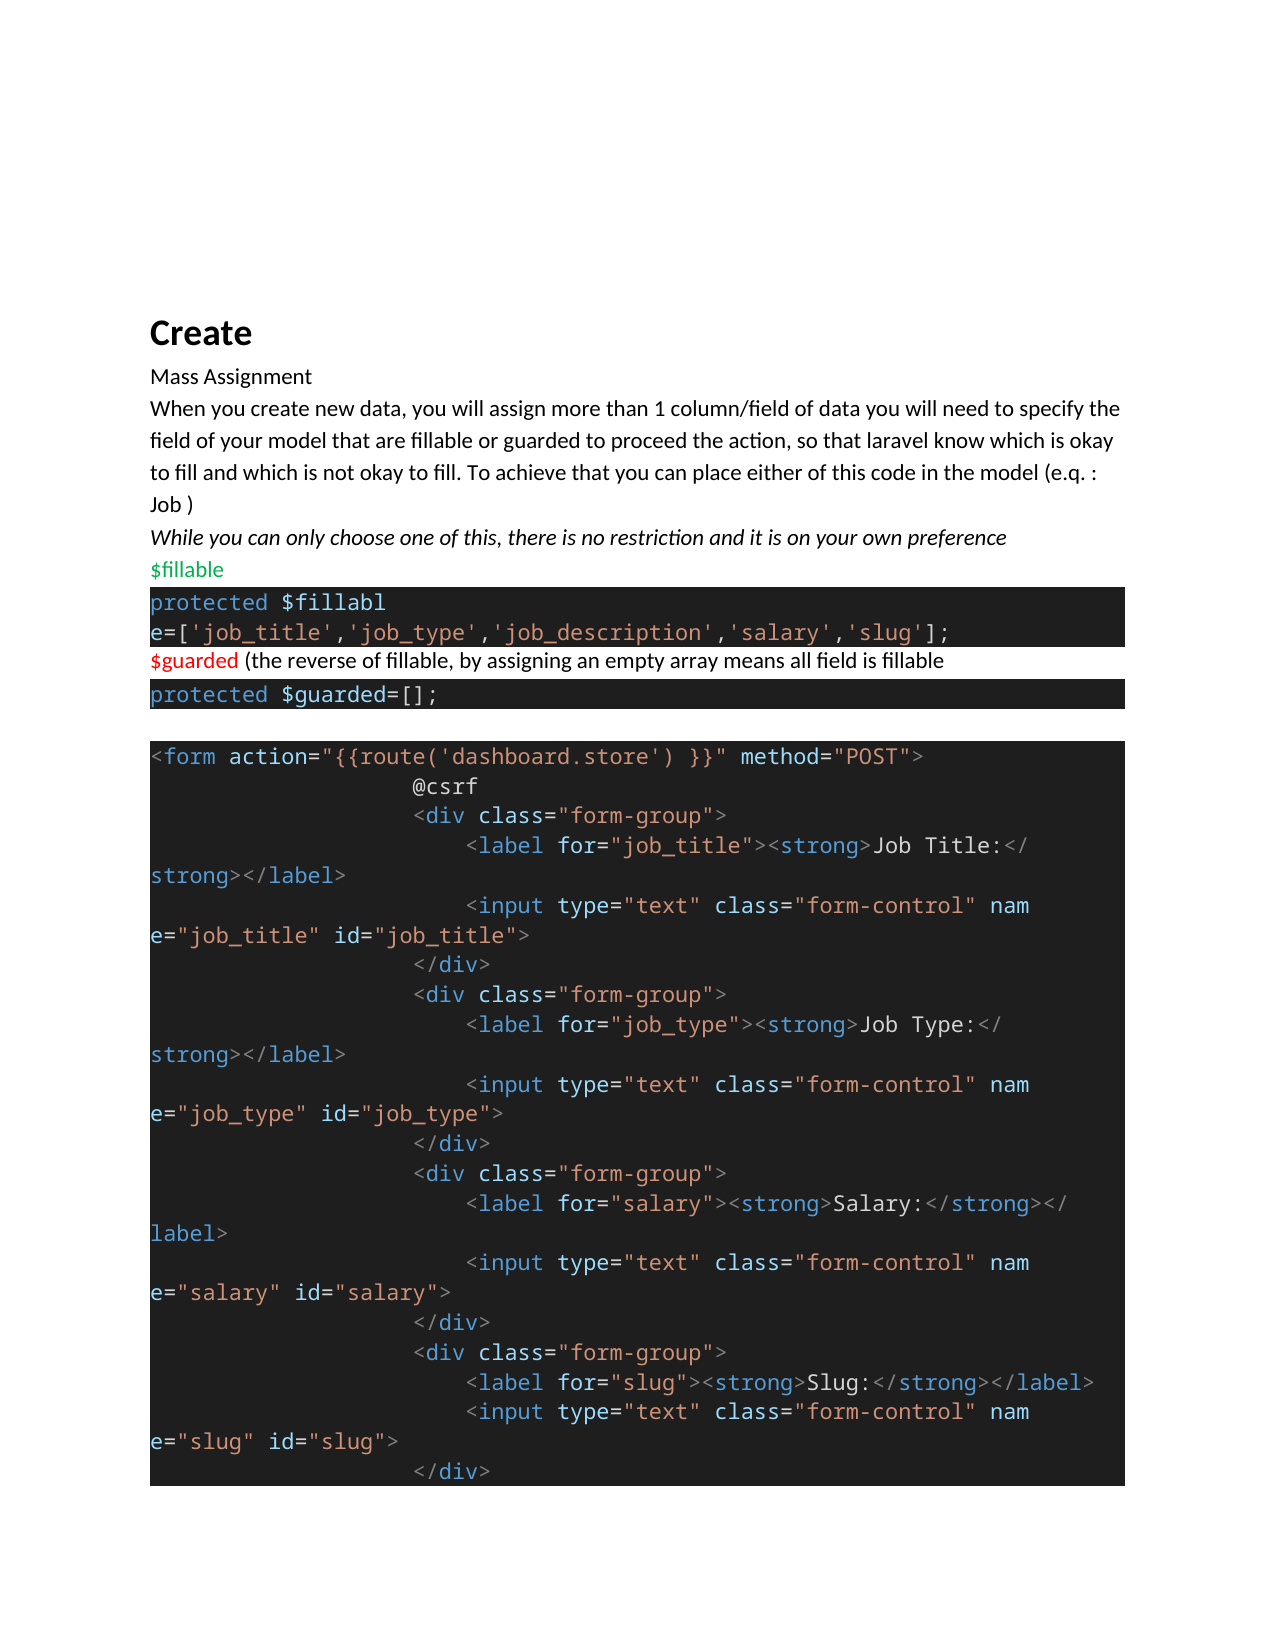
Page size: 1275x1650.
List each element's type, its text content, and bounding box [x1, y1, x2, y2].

text <div class="form-group"> [150, 1158, 1125, 1188]
text <div class="form-group"> [150, 800, 1125, 830]
text While you can only choose one of this, there is no restriction and it is on your own preference [150, 523, 1125, 551]
text <label for="salary"><strong>Salary:</strong></label> [150, 1188, 1125, 1247]
text <form action="{{route('dashboard.store') }}" method="POST"> [150, 741, 1125, 771]
text Mass Assignment [150, 362, 1125, 390]
text </div> [150, 949, 1125, 979]
text <input type="text" class="form-control" name="slug" id="slug"> [150, 1396, 1125, 1456]
text <input type="text" class="form-control" name="job_type" id="job_type"> [150, 1068, 1125, 1128]
text Create [150, 309, 1125, 355]
text $guarded (the reverse of fillable, by assigning an empty array means all field is fillable [150, 647, 1125, 675]
text When you create new data, you will assign more than 1 column/field of data you will need to specify the field of your model that are fillable or guarded to proceed the action, so that laravel know which is okay to fill and which is not okay to fill. To achieve that you can place either of this code in the model (e.q. : Job ) [150, 394, 1125, 518]
text <label for="slug"><strong>Slug:</strong></label> [150, 1366, 1125, 1396]
text @csrf [150, 771, 1125, 800]
text <input type="text" class="form-control" name="job_title" id="job_title"> [150, 890, 1125, 949]
text protected $fillable=['job_title','job_type','job_description','salary','slug']; [150, 587, 1125, 647]
text protected $guarded=[]; [150, 679, 1125, 709]
text $fillable [150, 555, 1125, 583]
text </div> [150, 1307, 1125, 1337]
text <label for="job_type"><strong>Job Type:</strong></label> [150, 1009, 1125, 1068]
text <input type="text" class="form-control" name="salary" id="salary"> [150, 1247, 1125, 1307]
text <div class="form-group"> [150, 979, 1125, 1009]
text <label for="job_title"><strong>Job Title:</strong></label> [150, 830, 1125, 890]
text </div> [150, 1128, 1125, 1158]
text <div class="form-group"> [150, 1337, 1125, 1366]
text </div> [150, 1456, 1125, 1486]
